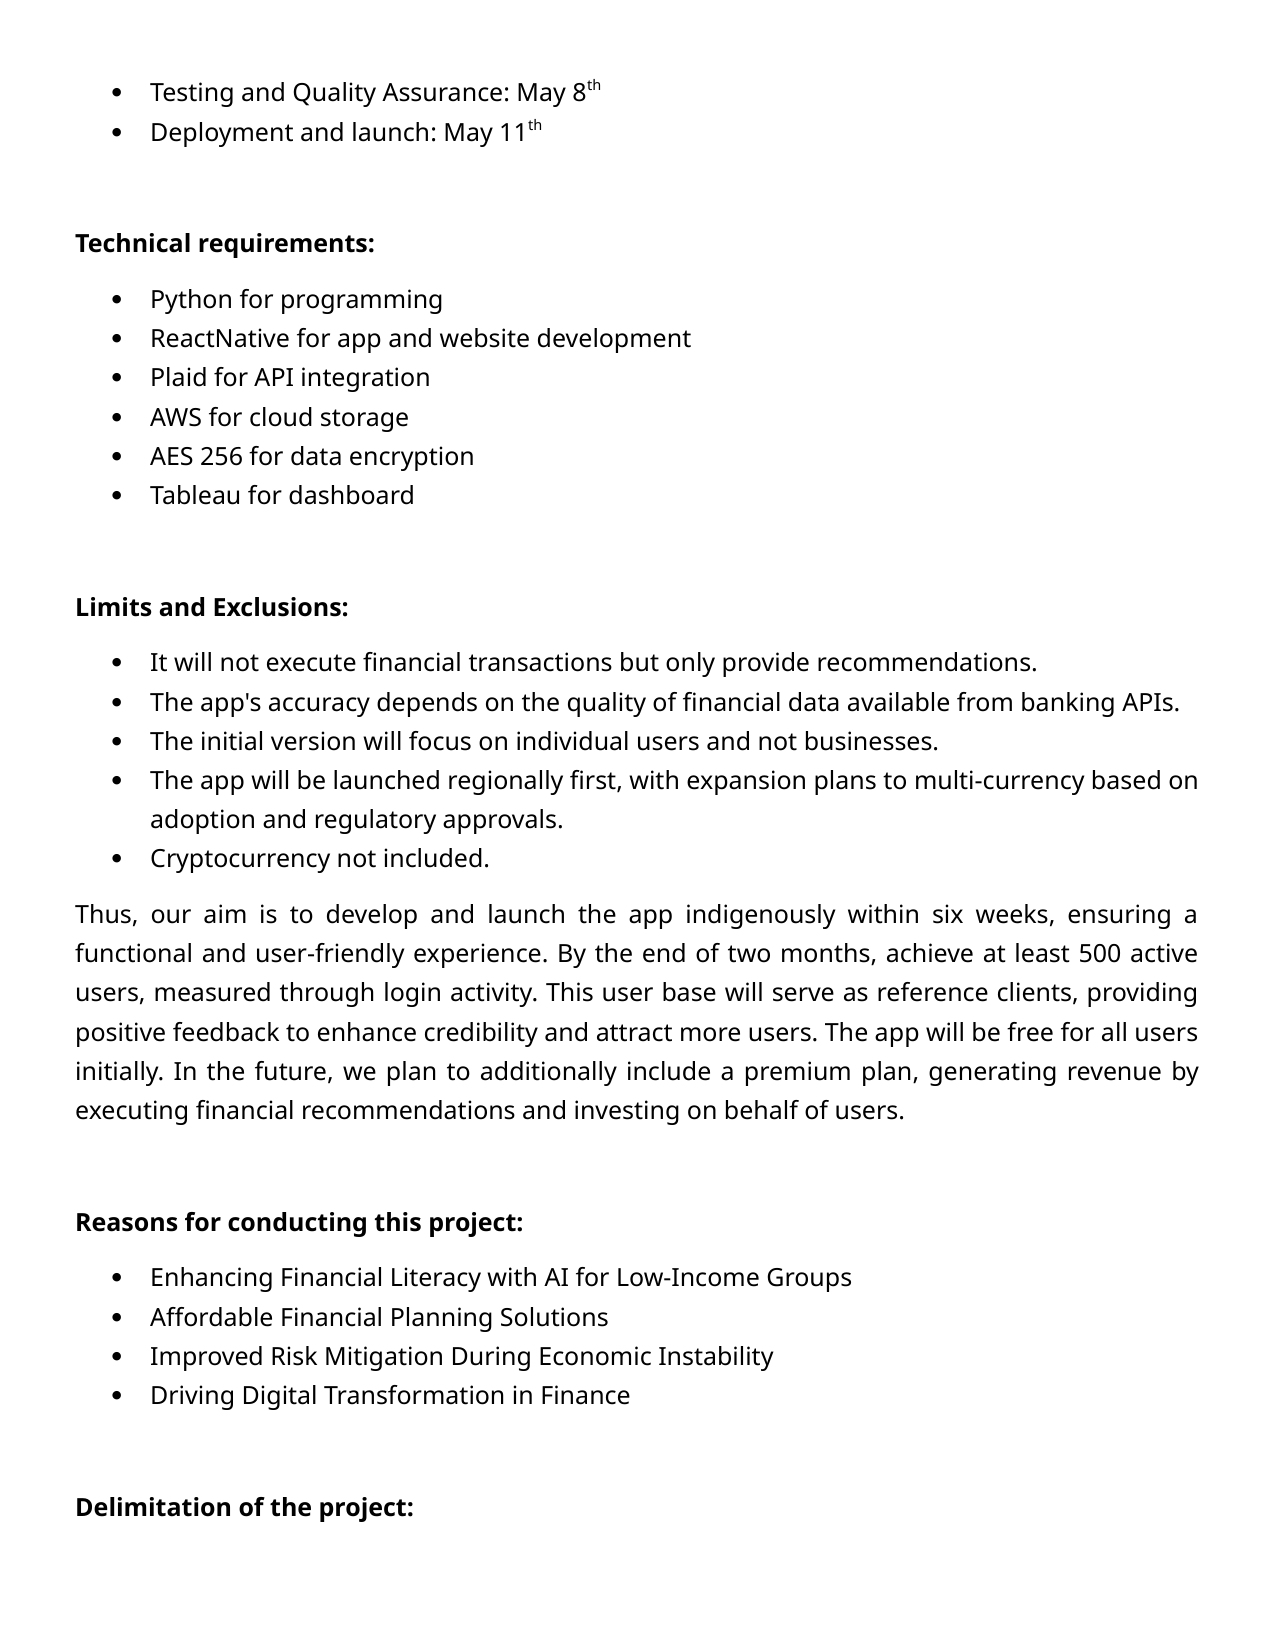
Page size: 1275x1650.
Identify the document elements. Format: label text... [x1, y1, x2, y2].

text Delimitation of the project: [75, 1489, 1200, 1523]
list Deployment and launch: May 11th [112, 114, 1200, 148]
text Technical requirements: [75, 226, 1200, 260]
text Limits and Exclusions: [75, 589, 1200, 623]
list Improved Risk Mitigation During Economic Instability [112, 1338, 1200, 1372]
list Affordable Financial Planning Solutions [112, 1299, 1200, 1333]
list Tableau for dashboard [112, 477, 1200, 512]
list The initial version will focus on individual users and not businesses. [112, 723, 1200, 757]
list It will not execute financial transactions but only provide recommendations. [112, 645, 1200, 679]
list ReactNative for app and website development [112, 321, 1200, 355]
text Thus, our aim is to develop and launch the app indigenously within six weeks, ensuring a functional and user-friendly experience. By the end of two months, achieve at least 500 active users, measured through login activity. This user base will serve as reference clients, providing positive feedback to enhance credibility and attract more users. The app will be free for all users initially. In the future, we plan to additionally include a premium plan, generating revenue by executing financial recommendations and investing on behalf of users. [75, 897, 1200, 1127]
list Driving Digital Transformation in Finance [112, 1377, 1200, 1412]
list AES 256 for data encryption [112, 438, 1200, 472]
list Cryptocurrency not included. [112, 841, 1200, 875]
list Testing and Quality Assurance: May 8th [112, 75, 1200, 109]
list The app's accuracy depends on the quality of financial data available from banking APIs. [112, 684, 1200, 718]
text Reasons for conducting this project: [75, 1204, 1200, 1238]
list Plaid for API integration [112, 360, 1200, 394]
list The app will be launched regionally first, with expansion plans to multi-currency based on adoption and regulatory approvals. [112, 762, 1200, 836]
list Enhancing Financial Literacy with AI for Low-Income Groups [112, 1260, 1200, 1294]
list AWS for cloud storage [112, 399, 1200, 433]
list Python for programming [112, 282, 1200, 316]
